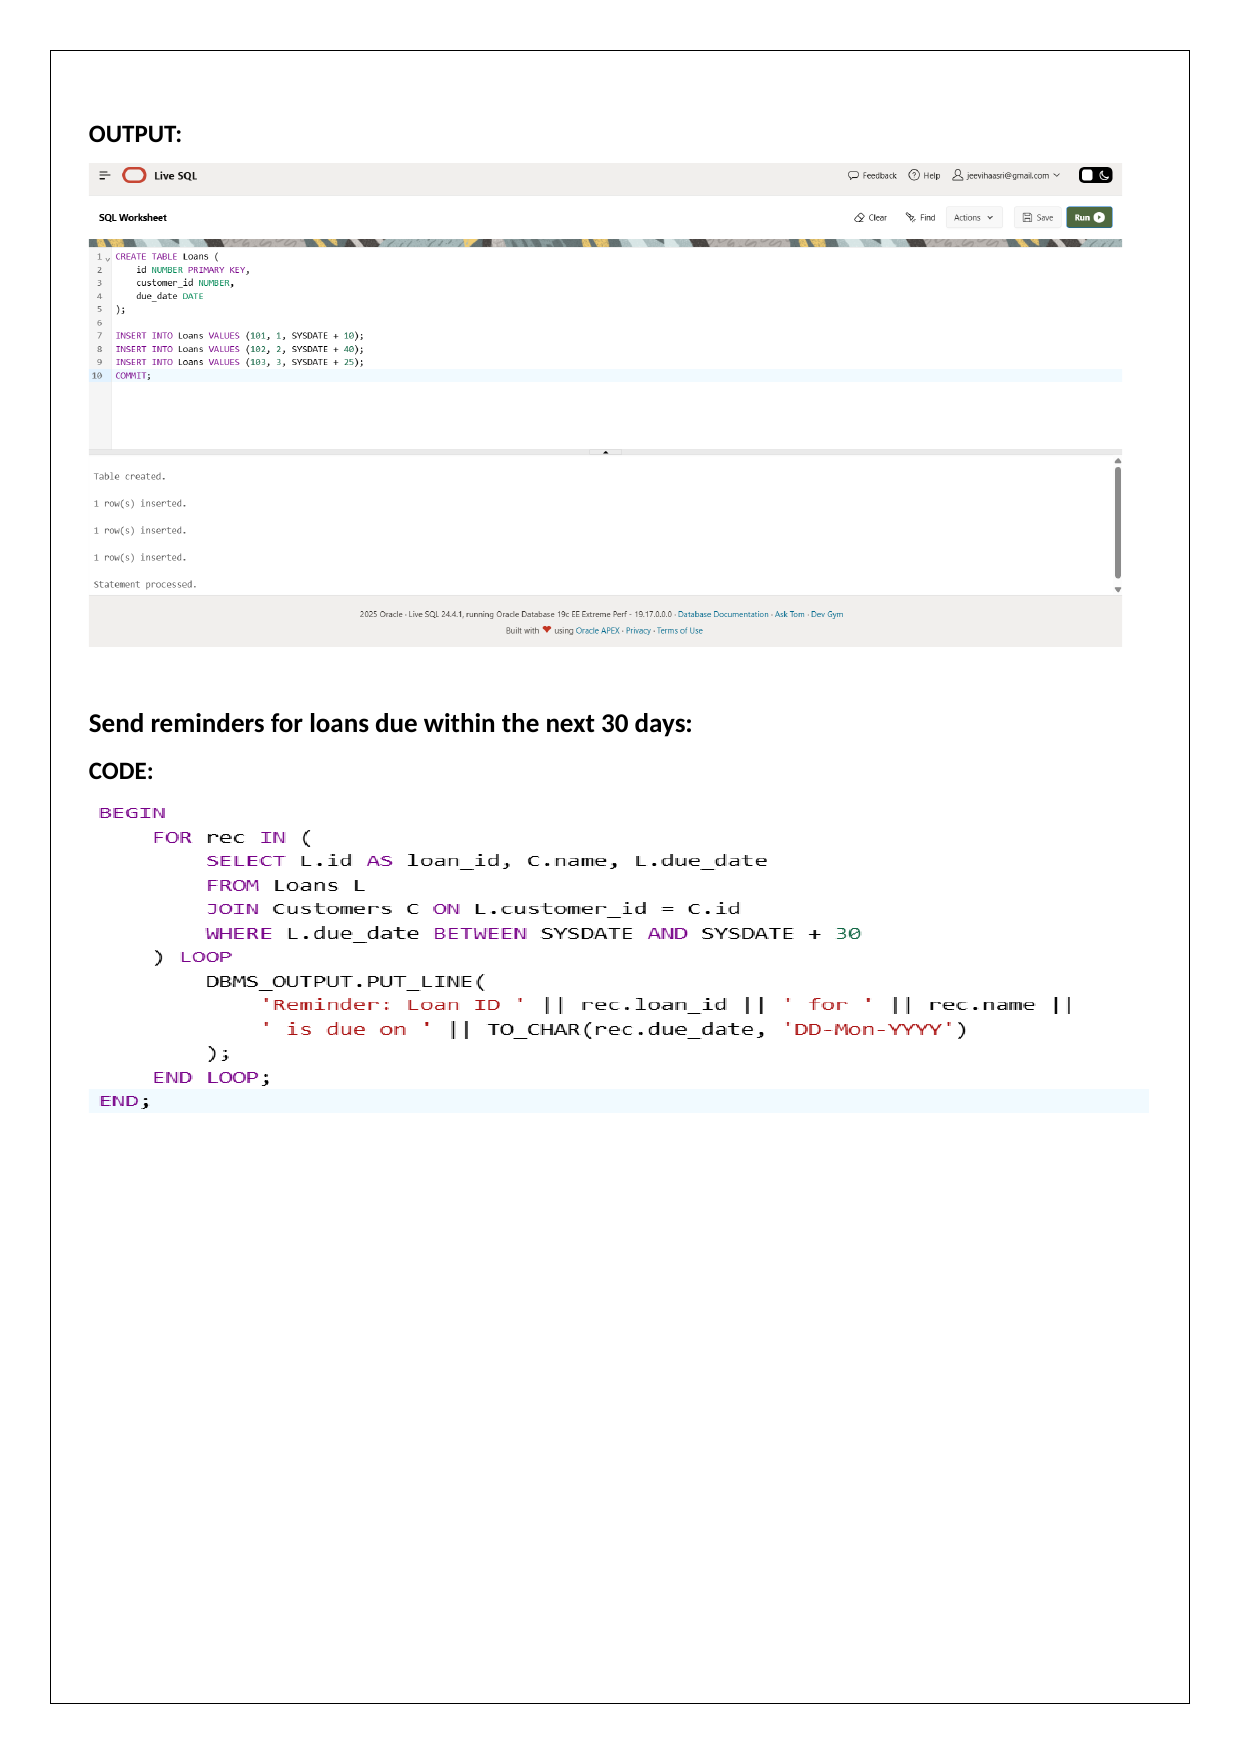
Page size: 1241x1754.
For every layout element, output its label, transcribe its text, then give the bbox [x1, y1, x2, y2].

text Send reminders for loans due within the next 30 days: [89, 706, 1122, 739]
picture [88, 163, 1123, 647]
picture [88, 801, 1149, 1116]
text OUTPUT: [89, 118, 1122, 148]
text CODE: [89, 755, 1122, 786]
